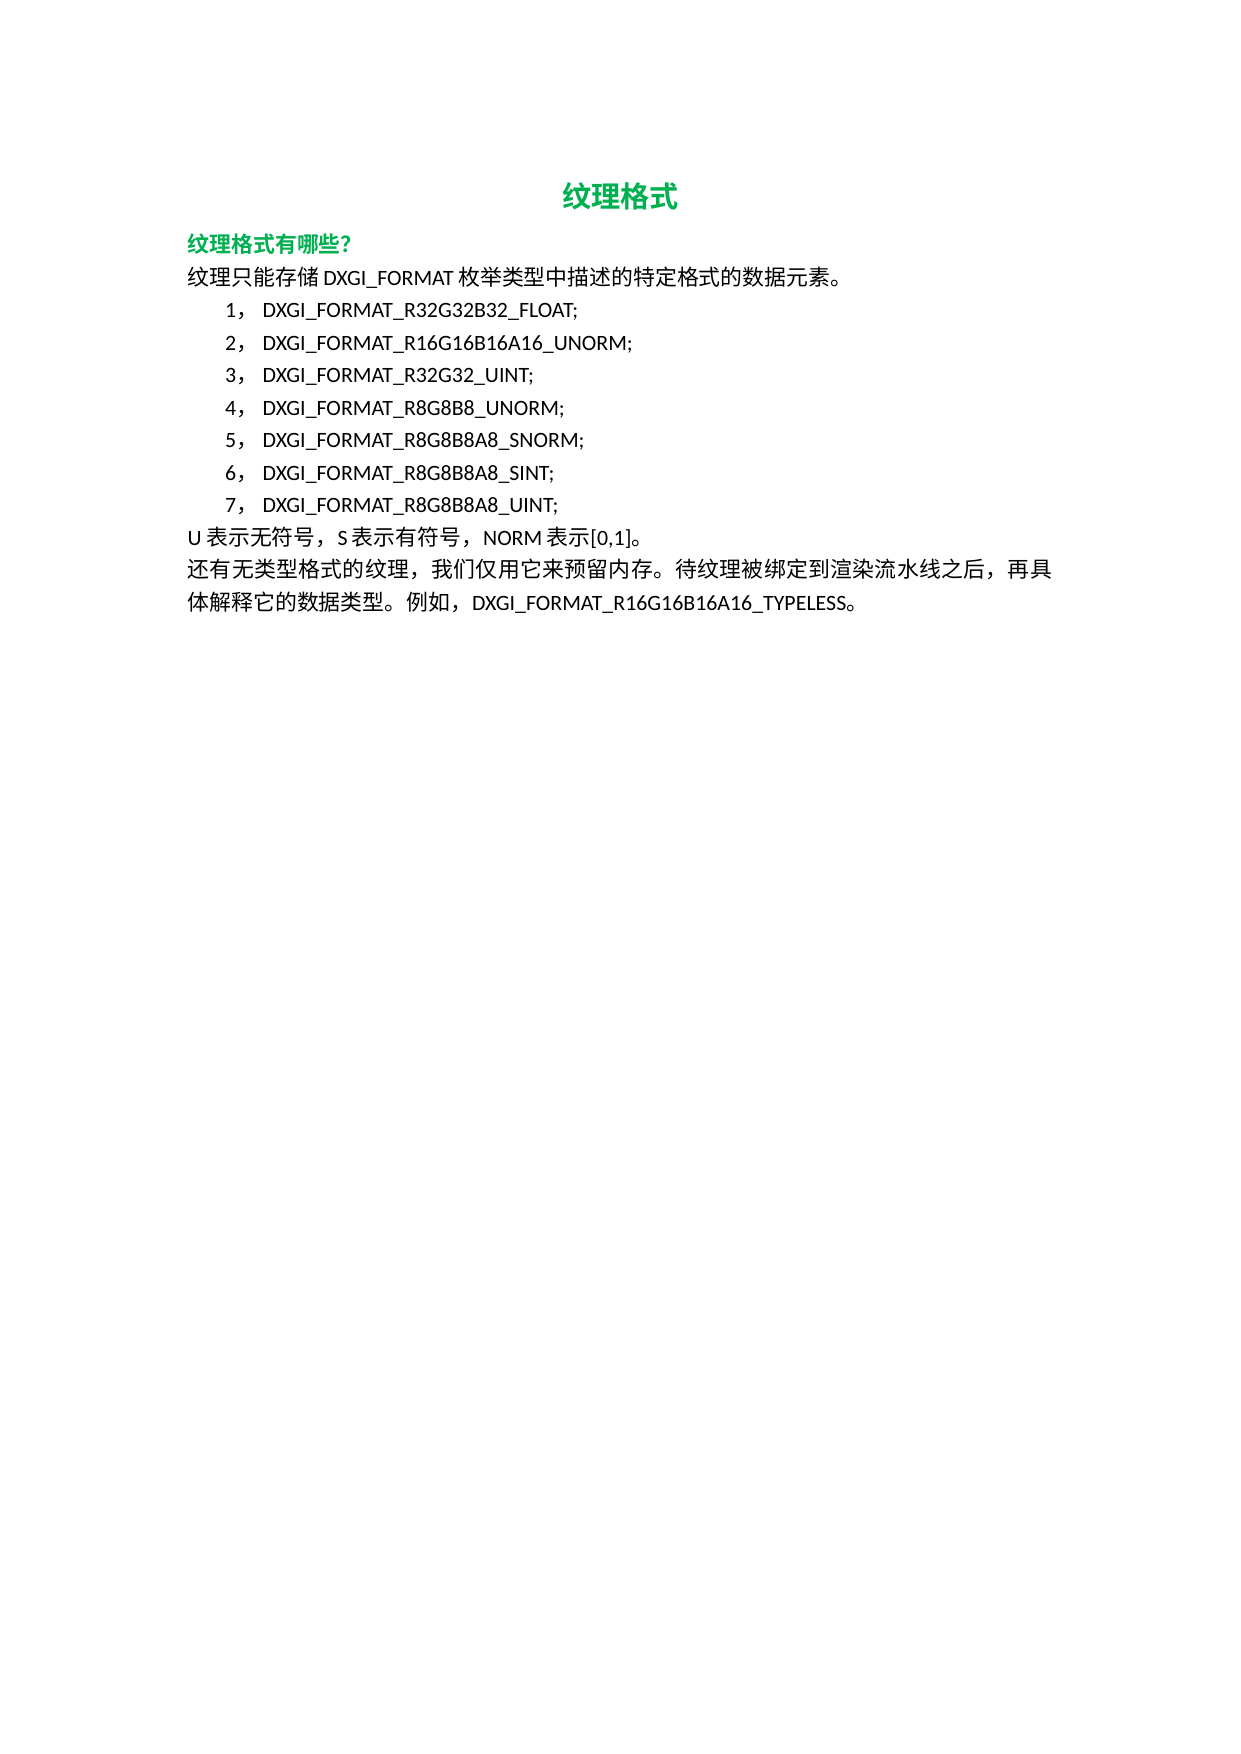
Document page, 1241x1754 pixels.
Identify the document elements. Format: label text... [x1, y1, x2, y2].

list DXGI_FORMAT_R8G8B8A8_SINT; [225, 454, 1053, 487]
list DXGI_FORMAT_R8G8B8_UNORM; [225, 389, 1053, 422]
list DXGI_FORMAT_R8G8B8A8_SNORM; [225, 422, 1053, 454]
list DXGI_FORMAT_R16G16B16A16_UNORM; [225, 324, 1053, 357]
text 还有无类型格式的纹理，我们仅用它来预留内存。待纹理被绑定到渲染流水线之后，再具体解释它的数据类型。例如，DXGI_FORMAT_R16G16B16A16_TYPELESS。 [187, 552, 1053, 617]
text 纹理只能存储DXGI_FORMAT枚举类型中描述的特定格式的数据元素。 [187, 259, 1053, 292]
text U表示无符号，S表示有符号，NORM表示[0,1]。 [187, 519, 1053, 552]
list DXGI_FORMAT_R32G32B32_FLOAT; [225, 292, 1053, 324]
text 纹理格式 [187, 162, 1053, 227]
list DXGI_FORMAT_R32G32_UINT; [225, 357, 1053, 389]
list DXGI_FORMAT_R8G8B8A8_UINT; [225, 487, 1053, 519]
text 纹理格式有哪些？ [187, 227, 1053, 259]
